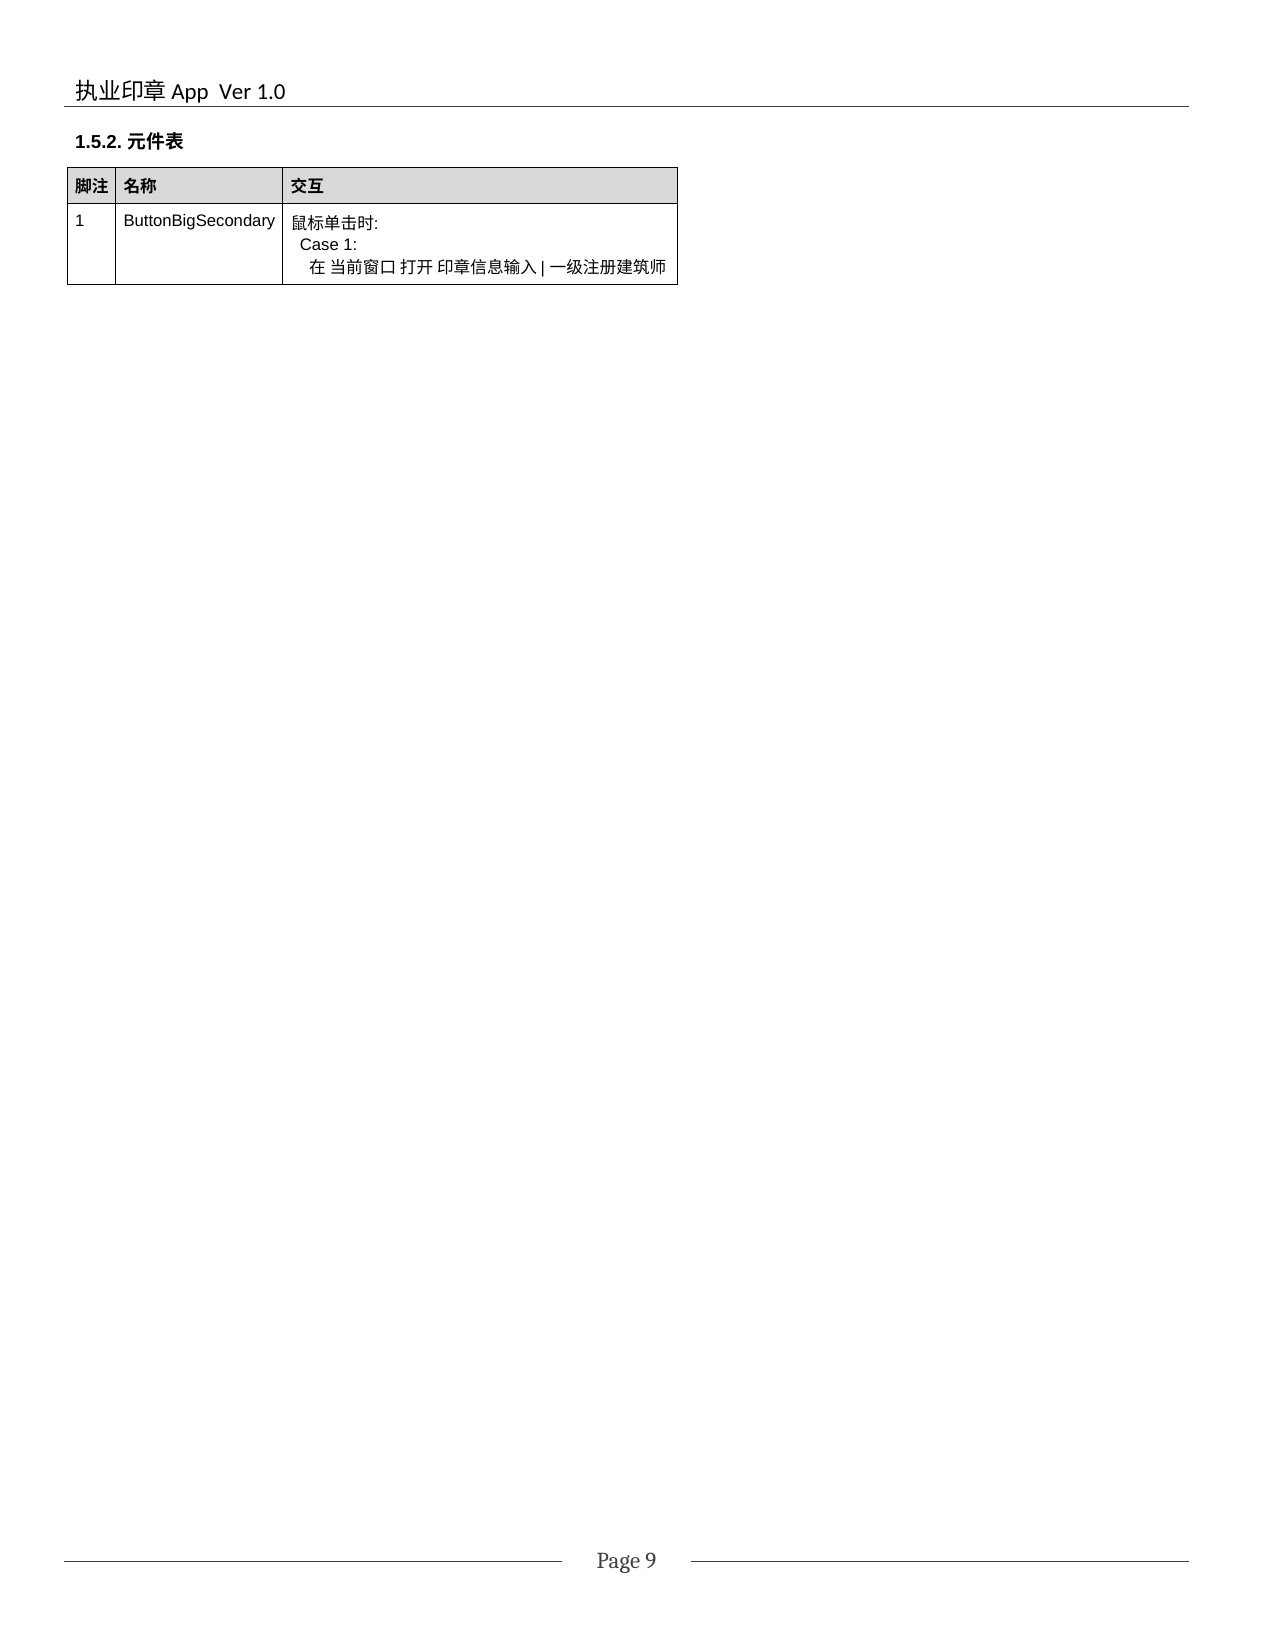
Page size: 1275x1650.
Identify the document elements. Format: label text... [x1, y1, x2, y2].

table_header 脚注 [68, 168, 115, 203]
table_header 交互 [283, 168, 677, 203]
subtitle 元件表 [75, 129, 1200, 154]
table_cell 1 [68, 204, 115, 284]
table_header 名称 [116, 168, 282, 203]
table_cell 鼠标单击时: Case 1: 在 当前窗口 打开 印章信息输入 | 一级注册建筑师 [283, 204, 677, 284]
table_cell ButtonBigSecondary [116, 204, 282, 284]
